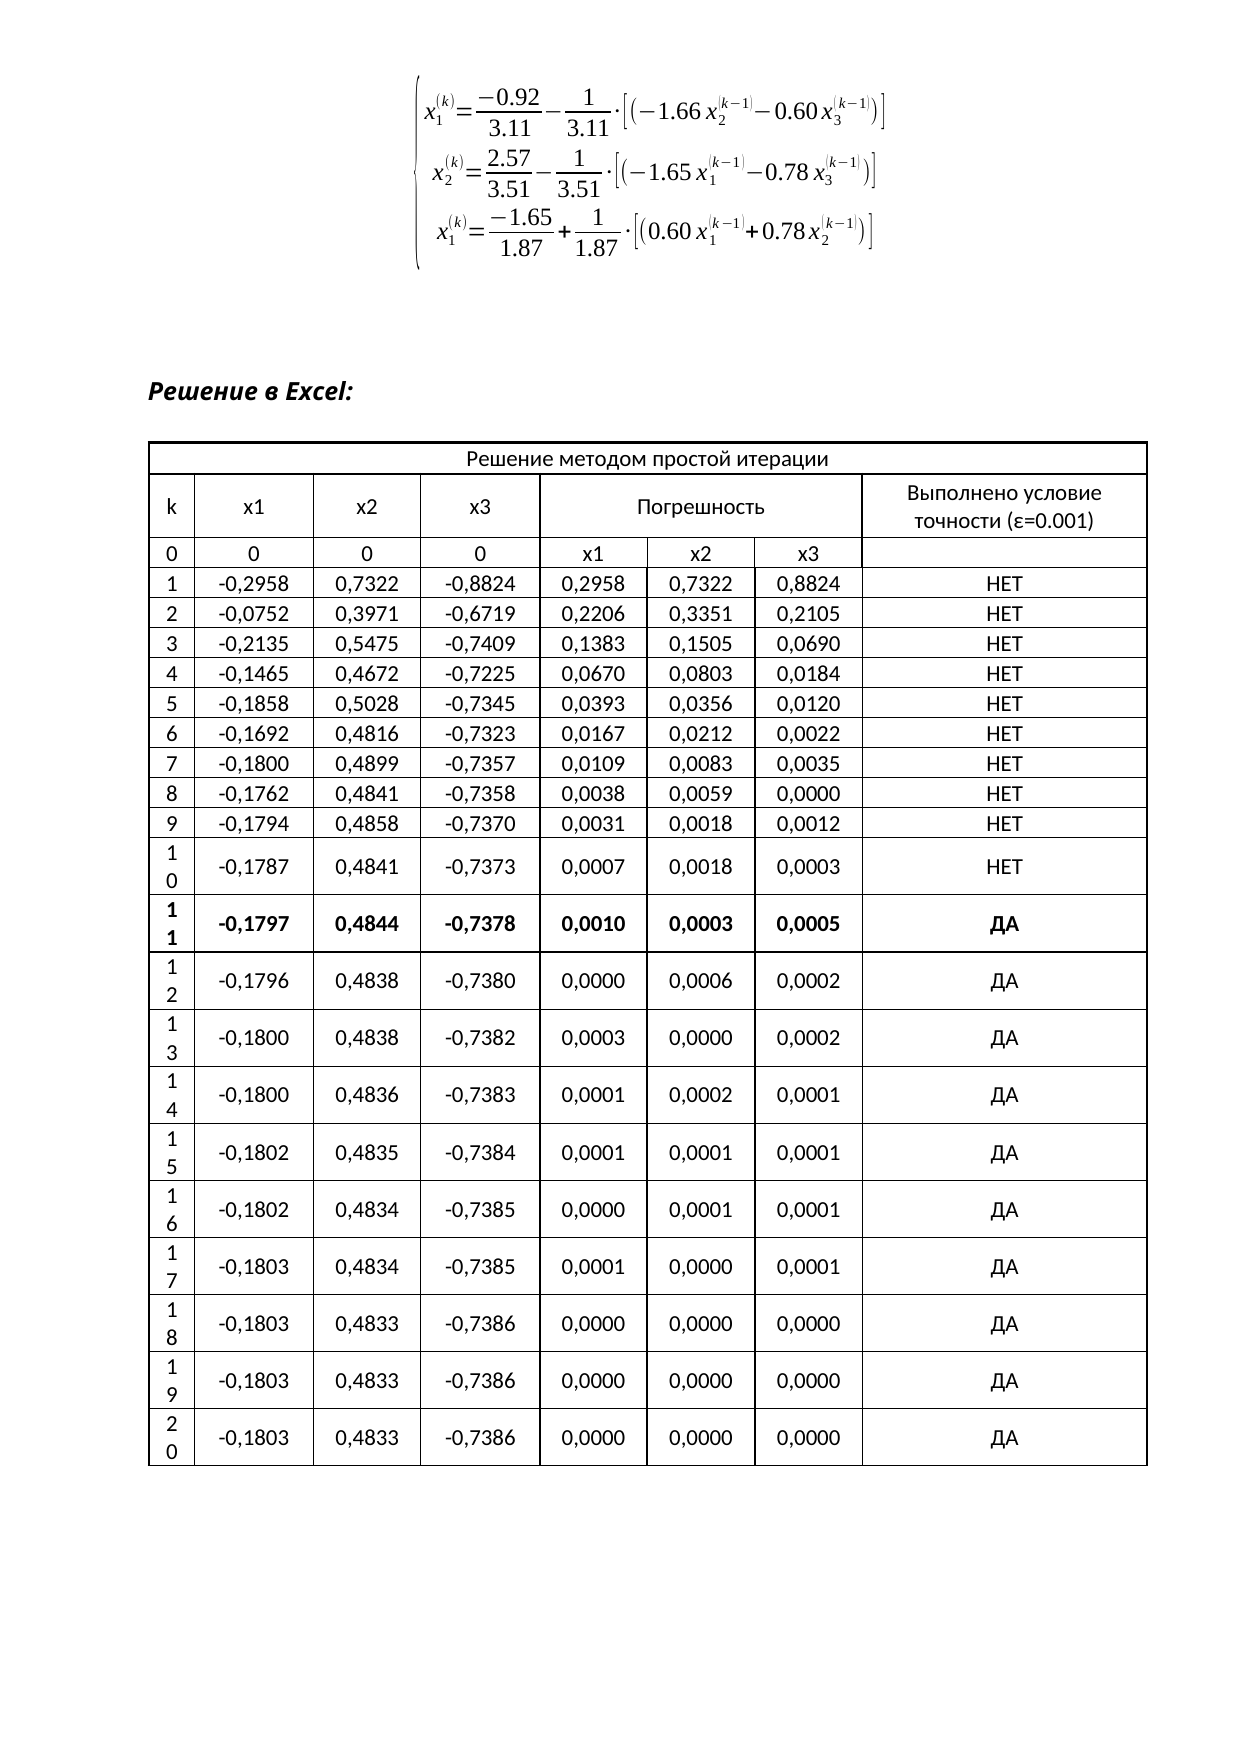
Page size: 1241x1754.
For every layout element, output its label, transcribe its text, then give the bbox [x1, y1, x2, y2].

table_cell [863, 538, 1146, 567]
table_cell -0,1465 [195, 658, 313, 687]
table_cell 16 [150, 1181, 194, 1237]
table_cell 0,0035 [756, 748, 862, 777]
table_cell 0,3971 [314, 598, 420, 627]
table_cell 0,3351 [648, 598, 754, 627]
table_cell 0,0120 [756, 688, 862, 717]
table_cell 0,4838 [314, 953, 420, 1008]
table_cell -0,8824 [421, 568, 539, 597]
table_cell -0,7357 [421, 748, 539, 777]
table_cell 0,0000 [756, 1409, 862, 1465]
table_cell 0,0001 [648, 1124, 754, 1180]
table_cell НЕТ [863, 568, 1146, 597]
table_cell -0,1800 [195, 1010, 313, 1066]
table_cell 0,4834 [314, 1181, 420, 1237]
table_cell Погрешность [541, 475, 861, 537]
table_cell 0,4858 [314, 808, 420, 837]
table_cell 0,0001 [756, 1124, 862, 1180]
table_cell 0,0670 [541, 658, 646, 687]
table_cell 0,0000 [648, 1409, 754, 1465]
table_cell 0,0006 [648, 953, 754, 1008]
table_cell -0,0752 [195, 598, 313, 627]
table_cell 0,0000 [756, 1352, 862, 1408]
table_cell -0,1802 [195, 1124, 313, 1180]
table_cell НЕТ [863, 808, 1146, 837]
table_cell 0,0010 [541, 895, 646, 951]
table_cell 0,0000 [756, 1295, 862, 1351]
table_cell ДА [863, 1010, 1146, 1066]
table_cell x1 [541, 538, 647, 567]
table_cell 0,0000 [541, 1352, 646, 1408]
table_cell 0,0001 [541, 1238, 646, 1294]
table_cell -0,1803 [195, 1238, 313, 1294]
table_cell НЕТ [863, 778, 1146, 807]
table_cell ДА [863, 1067, 1146, 1123]
table_cell -0,6719 [421, 598, 539, 627]
table_cell 0,0000 [648, 1352, 754, 1408]
table_cell -0,1858 [195, 688, 313, 717]
table_cell 0 [150, 538, 194, 567]
table_cell 0,0356 [648, 688, 754, 717]
table_cell НЕТ [863, 598, 1146, 627]
table_cell 0,0018 [648, 808, 754, 837]
table_cell 0,0167 [541, 718, 646, 747]
table_cell 0,1505 [648, 628, 754, 657]
table_cell 0 [421, 538, 539, 567]
table_cell НЕТ [863, 658, 1146, 687]
table_cell ДА [863, 1238, 1146, 1294]
table_cell -0,7380 [421, 953, 539, 1008]
table_cell 0,5028 [314, 688, 420, 717]
table_cell -0,7345 [421, 688, 539, 717]
table_cell ДА [863, 1181, 1146, 1237]
table_cell 9 [150, 808, 194, 837]
table_cell 0,1383 [541, 628, 646, 657]
table_cell 0,0007 [541, 838, 646, 894]
table_cell 0,5475 [314, 628, 420, 657]
table_cell 1 [150, 568, 194, 597]
table_cell -0,2958 [195, 568, 313, 597]
table_cell ДА [863, 1352, 1146, 1408]
table_cell 0,0001 [541, 1067, 646, 1123]
table_cell 0,4836 [314, 1067, 420, 1123]
table_cell -0,7409 [421, 628, 539, 657]
table_cell Выполнено условие точности (ε=0.001) [863, 475, 1146, 537]
table_cell 0,0003 [648, 895, 754, 951]
table_cell 0 [314, 538, 420, 567]
table_cell -0,1800 [195, 1067, 313, 1123]
table_cell 0,4899 [314, 748, 420, 777]
table_cell -0,7370 [421, 808, 539, 837]
table_cell -0,7383 [421, 1067, 539, 1123]
table_cell 20 [150, 1409, 194, 1465]
table_cell 0,8824 [756, 568, 862, 597]
table_cell 8 [150, 778, 194, 807]
table_header Решение методом простой итерации [150, 444, 1146, 473]
table_cell 0,0001 [756, 1238, 862, 1294]
table_cell -0,1787 [195, 838, 313, 894]
table_cell 4 [150, 658, 194, 687]
table_cell НЕТ [863, 628, 1146, 657]
table_cell -0,7384 [421, 1124, 539, 1180]
table_cell -0,7386 [421, 1352, 539, 1408]
table_cell x2 [314, 475, 420, 537]
table_cell 0,0002 [648, 1067, 754, 1123]
table_cell 11 [150, 895, 194, 951]
table_cell 0,7322 [314, 568, 420, 597]
table_cell -0,1794 [195, 808, 313, 837]
table_cell ДА [863, 1409, 1146, 1465]
table_cell 0,0001 [756, 1181, 862, 1237]
table_cell 0,0803 [648, 658, 754, 687]
table_cell k [150, 475, 194, 537]
table_cell ДА [863, 1295, 1146, 1351]
table_cell 13 [150, 1010, 194, 1066]
table_cell -0,1803 [195, 1409, 313, 1465]
table_cell 0,2105 [756, 598, 862, 627]
table_cell 0,0002 [756, 1010, 862, 1066]
table_cell 3 [150, 628, 194, 657]
table_cell -0,7385 [421, 1181, 539, 1237]
table_cell -0,7373 [421, 838, 539, 894]
table_cell 0,0012 [756, 808, 862, 837]
table_cell ДА [863, 1124, 1146, 1180]
table_cell 2 [150, 598, 194, 627]
table_cell 19 [150, 1352, 194, 1408]
table_cell ДА [863, 953, 1146, 1008]
table_cell -0,7386 [421, 1409, 539, 1465]
table_cell -0,1797 [195, 895, 313, 951]
table_cell -0,1802 [195, 1181, 313, 1237]
table_cell 0,0022 [756, 718, 862, 747]
table_cell -0,7323 [421, 718, 539, 747]
table_cell 0,0000 [648, 1238, 754, 1294]
table_cell 18 [150, 1295, 194, 1351]
table_cell 7 [150, 748, 194, 777]
table_cell x3 [421, 475, 539, 537]
table_cell 0,0001 [756, 1067, 862, 1123]
table_cell 0,0000 [756, 778, 862, 807]
table_cell 0,7322 [648, 568, 754, 597]
table_cell x1 [195, 475, 313, 537]
table_cell -0,7225 [421, 658, 539, 687]
table_cell 0,0212 [648, 718, 754, 747]
table_cell 0,4841 [314, 778, 420, 807]
table_cell -0,1800 [195, 748, 313, 777]
table_cell 6 [150, 718, 194, 747]
table_cell 0,2206 [541, 598, 646, 627]
table_cell 0,0000 [541, 1181, 646, 1237]
table_cell -0,7386 [421, 1295, 539, 1351]
table_cell -0,1803 [195, 1352, 313, 1408]
table_cell 0,0000 [648, 1010, 754, 1066]
table_cell 0,0002 [756, 953, 862, 1008]
table_cell 0,4833 [314, 1409, 420, 1465]
table_cell 0 [195, 538, 313, 567]
table_cell -0,7385 [421, 1238, 539, 1294]
table_cell -0,7378 [421, 895, 539, 951]
table_cell -0,1692 [195, 718, 313, 747]
table_cell НЕТ [863, 718, 1146, 747]
table_cell 0,0038 [541, 778, 646, 807]
table_cell -0,2135 [195, 628, 313, 657]
table_cell НЕТ [863, 748, 1146, 777]
table_cell ДА [863, 895, 1146, 951]
table_cell 12 [150, 953, 194, 1008]
table_cell -0,7382 [421, 1010, 539, 1066]
table_cell НЕТ [863, 838, 1146, 894]
table_cell 0,0018 [648, 838, 754, 894]
table_cell -0,7358 [421, 778, 539, 807]
table_cell 0,0393 [541, 688, 646, 717]
table_cell 0,4835 [314, 1124, 420, 1180]
table_cell 0,0000 [541, 1295, 646, 1351]
table_cell 0,4816 [314, 718, 420, 747]
table_cell 0,0001 [541, 1124, 646, 1180]
table_cell -0,1803 [195, 1295, 313, 1351]
table_cell 0,4844 [314, 895, 420, 951]
table_cell 0,0001 [648, 1181, 754, 1237]
table_cell -0,1762 [195, 778, 313, 807]
table_cell НЕТ [863, 688, 1146, 717]
table_cell 0,0000 [648, 1295, 754, 1351]
table_cell 14 [150, 1067, 194, 1123]
table_cell 15 [150, 1124, 194, 1180]
table_cell 0,4672 [314, 658, 420, 687]
table_cell -0,1796 [195, 953, 313, 1008]
table_cell x3 [755, 538, 861, 567]
table_cell 0,2958 [541, 568, 646, 597]
table_cell 0,0109 [541, 748, 646, 777]
table_cell 0,0184 [756, 658, 862, 687]
table_cell 0,4833 [314, 1295, 420, 1351]
text Решение в Excel: [148, 373, 1211, 407]
table_cell 0,4838 [314, 1010, 420, 1066]
table_cell 0,0083 [648, 748, 754, 777]
table_cell 0,0000 [541, 1409, 646, 1465]
table_cell 17 [150, 1238, 194, 1294]
table_cell 0,0031 [541, 808, 646, 837]
table_cell 0,0059 [648, 778, 754, 807]
table_cell 0,4833 [314, 1352, 420, 1408]
table_cell 0,0005 [756, 895, 862, 951]
table_cell 0,4841 [314, 838, 420, 894]
table_cell 5 [150, 688, 194, 717]
table_cell x2 [648, 538, 754, 567]
table_cell 0,0003 [756, 838, 862, 894]
table_cell 0,4834 [314, 1238, 420, 1294]
table_cell 10 [150, 838, 194, 894]
table_cell 0,0690 [756, 628, 862, 657]
table_cell 0,0003 [541, 1010, 646, 1066]
table_cell 0,0000 [541, 953, 646, 1008]
